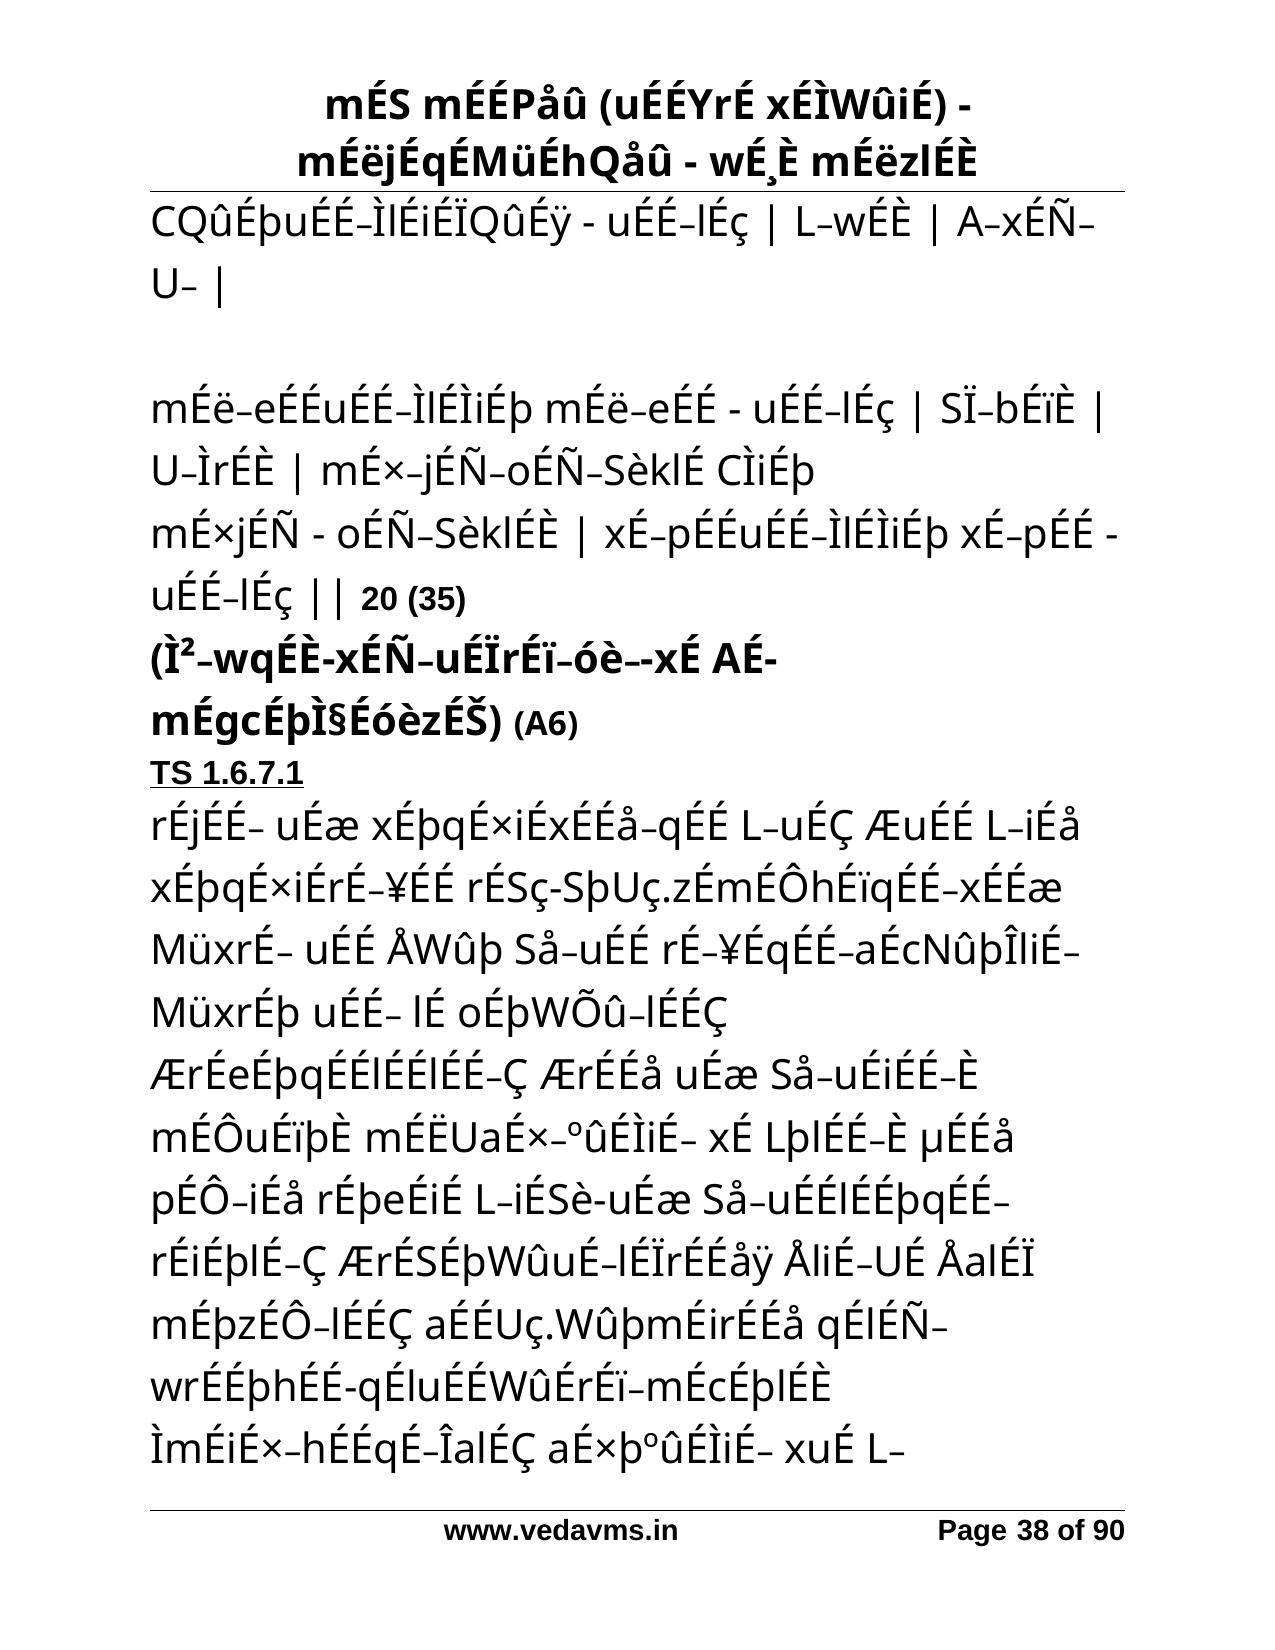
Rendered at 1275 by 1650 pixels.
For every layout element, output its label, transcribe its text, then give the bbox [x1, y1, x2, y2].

text rÉjÉÉ– uÉæ xÉþqÉ×iÉxÉÉå–qÉÉ L–uÉÇ ÆuÉÉ L–iÉå xÉþqÉ×iÉrÉ–¥ÉÉ rÉSç-SþUç.zÉmÉÔhÉïqÉÉ–xÉÉæ [150, 795, 1125, 914]
text mÉë–eÉÉuÉÉ–ÌlÉÌiÉþ mÉë–eÉÉ - uÉÉ–lÉç | SÏ–bÉïÈ | U–ÌrÉÈ | mÉ×–jÉÑ–oÉÑ–SèklÉ CÌiÉþ [150, 379, 1125, 498]
text mÉþzÉÔ–lÉÉÇ aÉÉUç.WûþmÉirÉÉå qÉlÉÑ–wrÉÉþhÉÉ-qÉluÉÉWûÉrÉï–mÉcÉþlÉÈ [150, 1294, 1125, 1414]
text pÉÔ–iÉå rÉþeÉiÉ L–iÉSè-uÉæ Så–uÉÉlÉÉþqÉÉ–rÉiÉþlÉ–Ç ÆrÉSÉþWûuÉ–lÉÏrÉÉåÿ ÅliÉ–UÉ ÅalÉÏ [150, 1170, 1125, 1289]
text TS 1.6.7.1 [150, 753, 1125, 792]
text A–mÉë–qÉ×–wrÉ CirÉþmÉë - qÉ×–wrÉÈ || CQûÉþuÉÉ–ÌlÉiÉÏQûÉÿ - uÉÉ–lÉç | L–wÉÈ | A–xÉÑ–U– | [150, 192, 1125, 311]
text MüxrÉ– uÉÉ ÅWûþ Så–uÉÉ rÉ–¥ÉqÉÉ–aÉcNûþÎliÉ– MüxrÉþ uÉÉ– lÉ oÉþWÕû–lÉÉÇ [150, 920, 1125, 1039]
text ÆrÉeÉþqÉÉlÉÉlÉÉ–Ç ÆrÉÉå uÉæ Så–uÉiÉÉ–È mÉÔuÉïþÈ mÉËUaÉ×–ºûÉÌiÉ– xÉ LþlÉÉ–È µÉÉå [150, 1045, 1125, 1164]
text mÉ×jÉÑ - oÉÑ–SèklÉÈ | xÉ–pÉÉuÉÉ–ÌlÉÌiÉþ xÉ–pÉÉ - uÉÉ–lÉç || 20 (35) [150, 504, 1125, 623]
text ÌmÉiÉ×–hÉÉqÉ–ÎalÉÇ aÉ×þºûÉÌiÉ– xuÉ L–uÉÉrÉiÉþlÉå Så–uÉiÉÉ–È mÉËUþ - [ ] 21 [150, 1419, 1125, 1476]
text (Ì²–wqÉÈ-xÉÑ–uÉÏrÉï–óè–-xÉ AÉ-mÉgcÉþÌ§ÉóèzÉŠ) (A6) [150, 628, 1125, 748]
